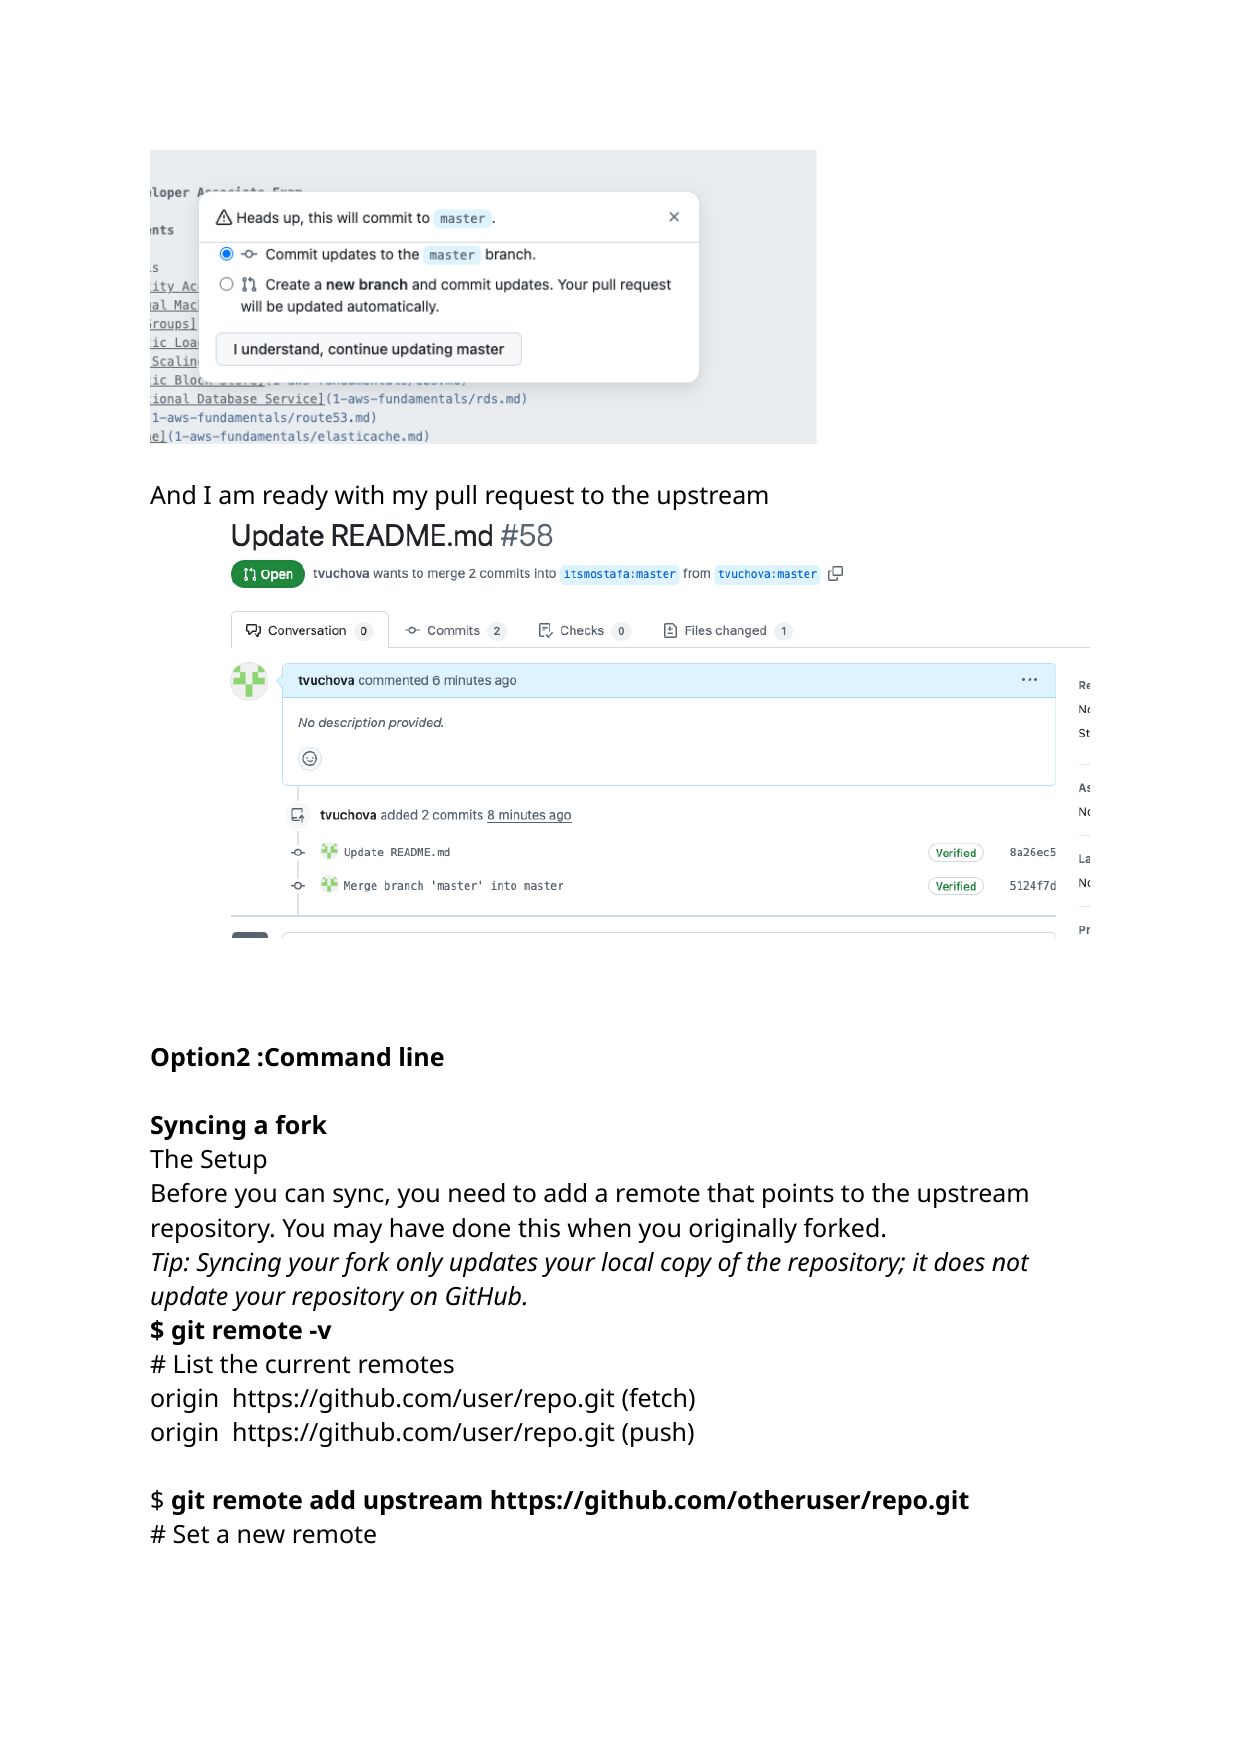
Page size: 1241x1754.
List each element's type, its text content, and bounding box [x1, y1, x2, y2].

text The Setup [150, 1142, 1090, 1176]
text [150, 1381, 1090, 1414]
text # Set a new remote [150, 1517, 1090, 1551]
text Syncing a fork [150, 1108, 1090, 1142]
text Option2 :Command line [150, 1040, 1090, 1074]
picture [150, 511, 1091, 938]
picture [150, 150, 817, 444]
text Before you can sync, you need to add a remote that points to the upstream repository. You may have done this when you originally forked. [150, 1176, 1090, 1244]
text # List the current remotes [150, 1346, 1090, 1381]
text And I am ready with my pull request to the upstream [150, 478, 1090, 511]
text $ git remote add upstream https://github.com/otheruser/repo.git [150, 1483, 1090, 1517]
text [150, 1414, 1090, 1449]
text Tip: Syncing your fork only updates your local copy of the repository; it does not update your repository on GitHub. [150, 1244, 1090, 1312]
text $ git remote -v [150, 1312, 1090, 1346]
